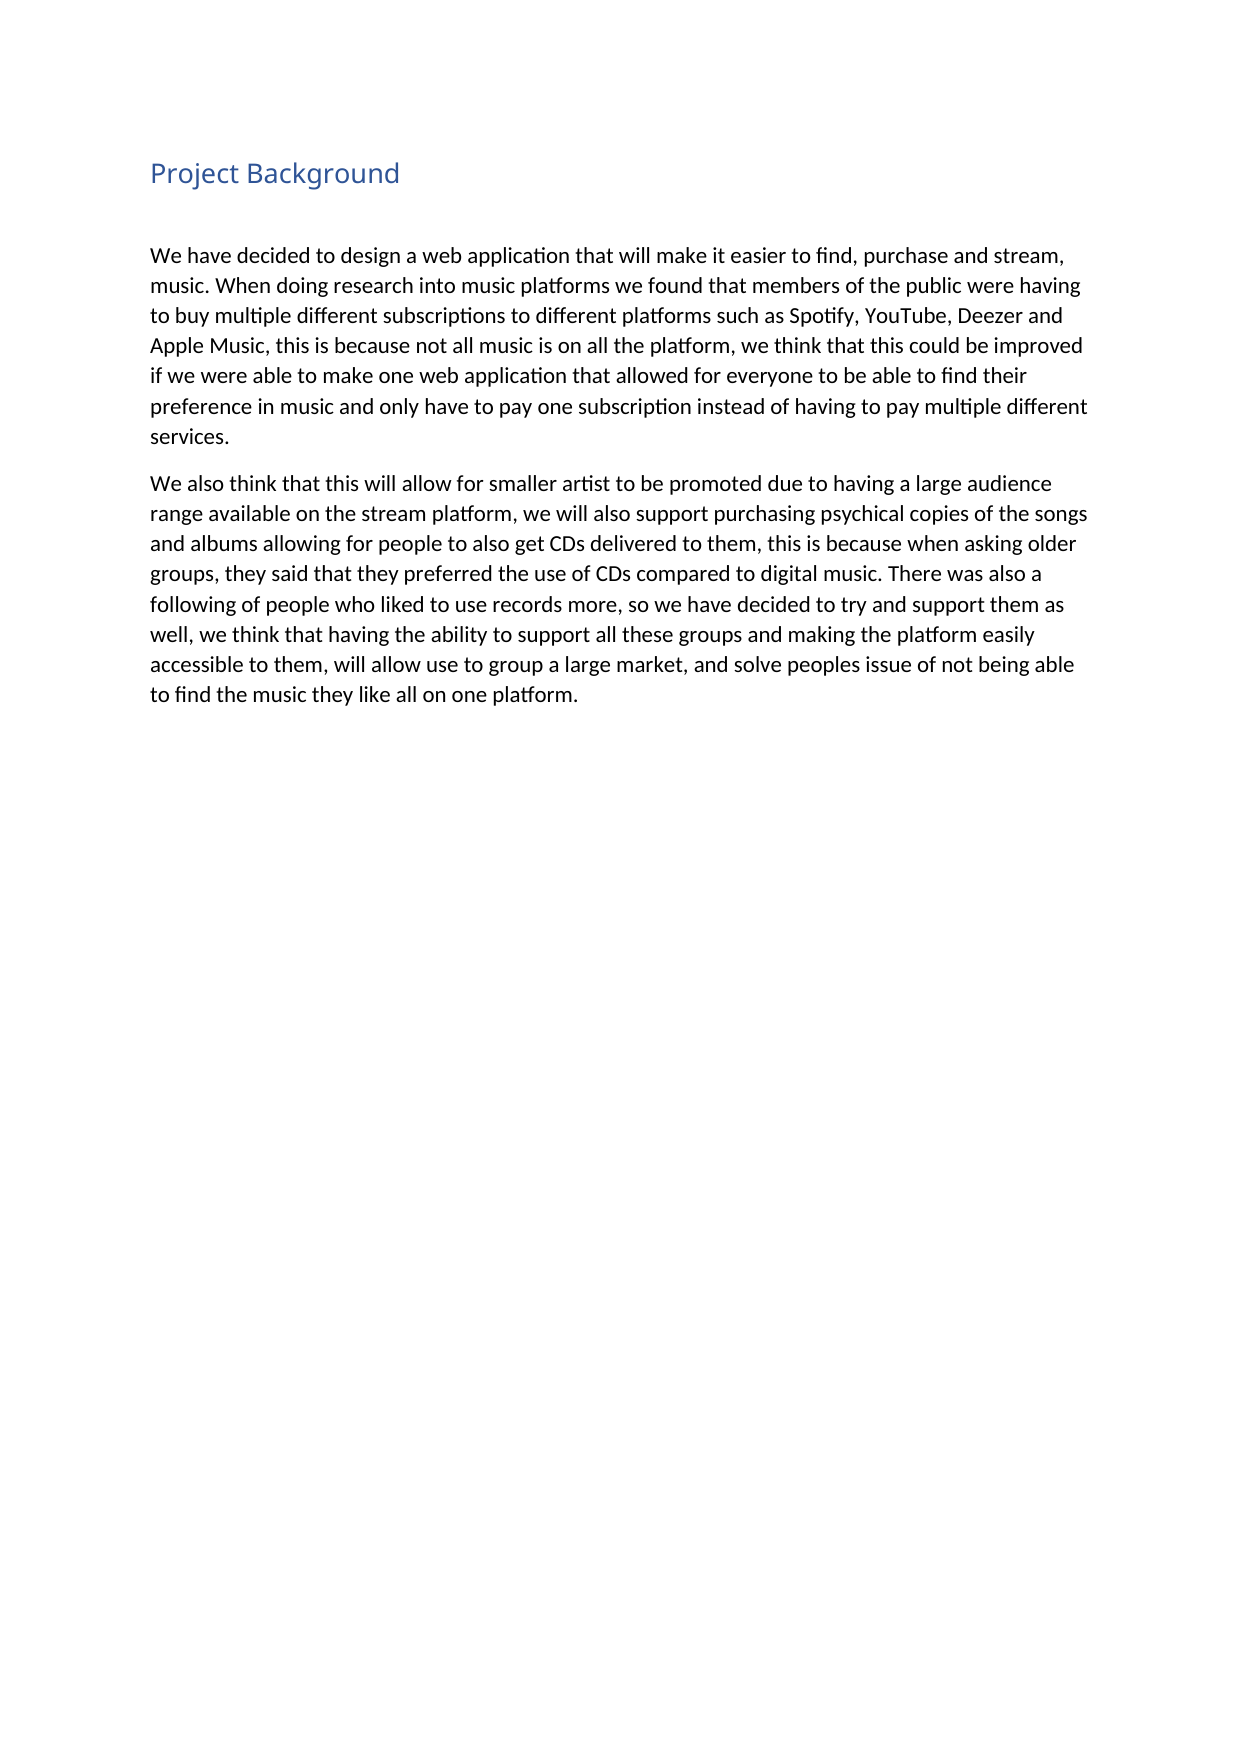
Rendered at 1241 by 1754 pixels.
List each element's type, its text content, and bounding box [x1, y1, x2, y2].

text We also think that this will allow for smaller artist to be promoted due to having a large audience range available on the stream platform, we will also support purchasing psychical copies of the songs and albums allowing for people to also get CDs delivered to them, this is because when asking older groups, they said that they preferred the use of CDs compared to digital music. There was also a following of people who liked to use records more, so we have decided to try and support them as well, we think that having the ability to support all these groups and making the platform easily accessible to them, will allow use to group a large market, and solve peoples issue of not being able to find the music they like all on one platform. [150, 469, 1090, 708]
subtitle Project Background [150, 154, 1090, 191]
text We have decided to design a web application that will make it easier to find, purchase and stream, music. When doing research into music platforms we found that members of the public were having to buy multiple different subscriptions to different platforms such as Spotify, YouTube, Deezer and Apple Music, this is because not all music is on all the platform, we think that this could be improved if we were able to make one web application that allowed for everyone to be able to find their preference in music and only have to pay one subscription instead of having to pay multiple different services. [150, 241, 1090, 450]
